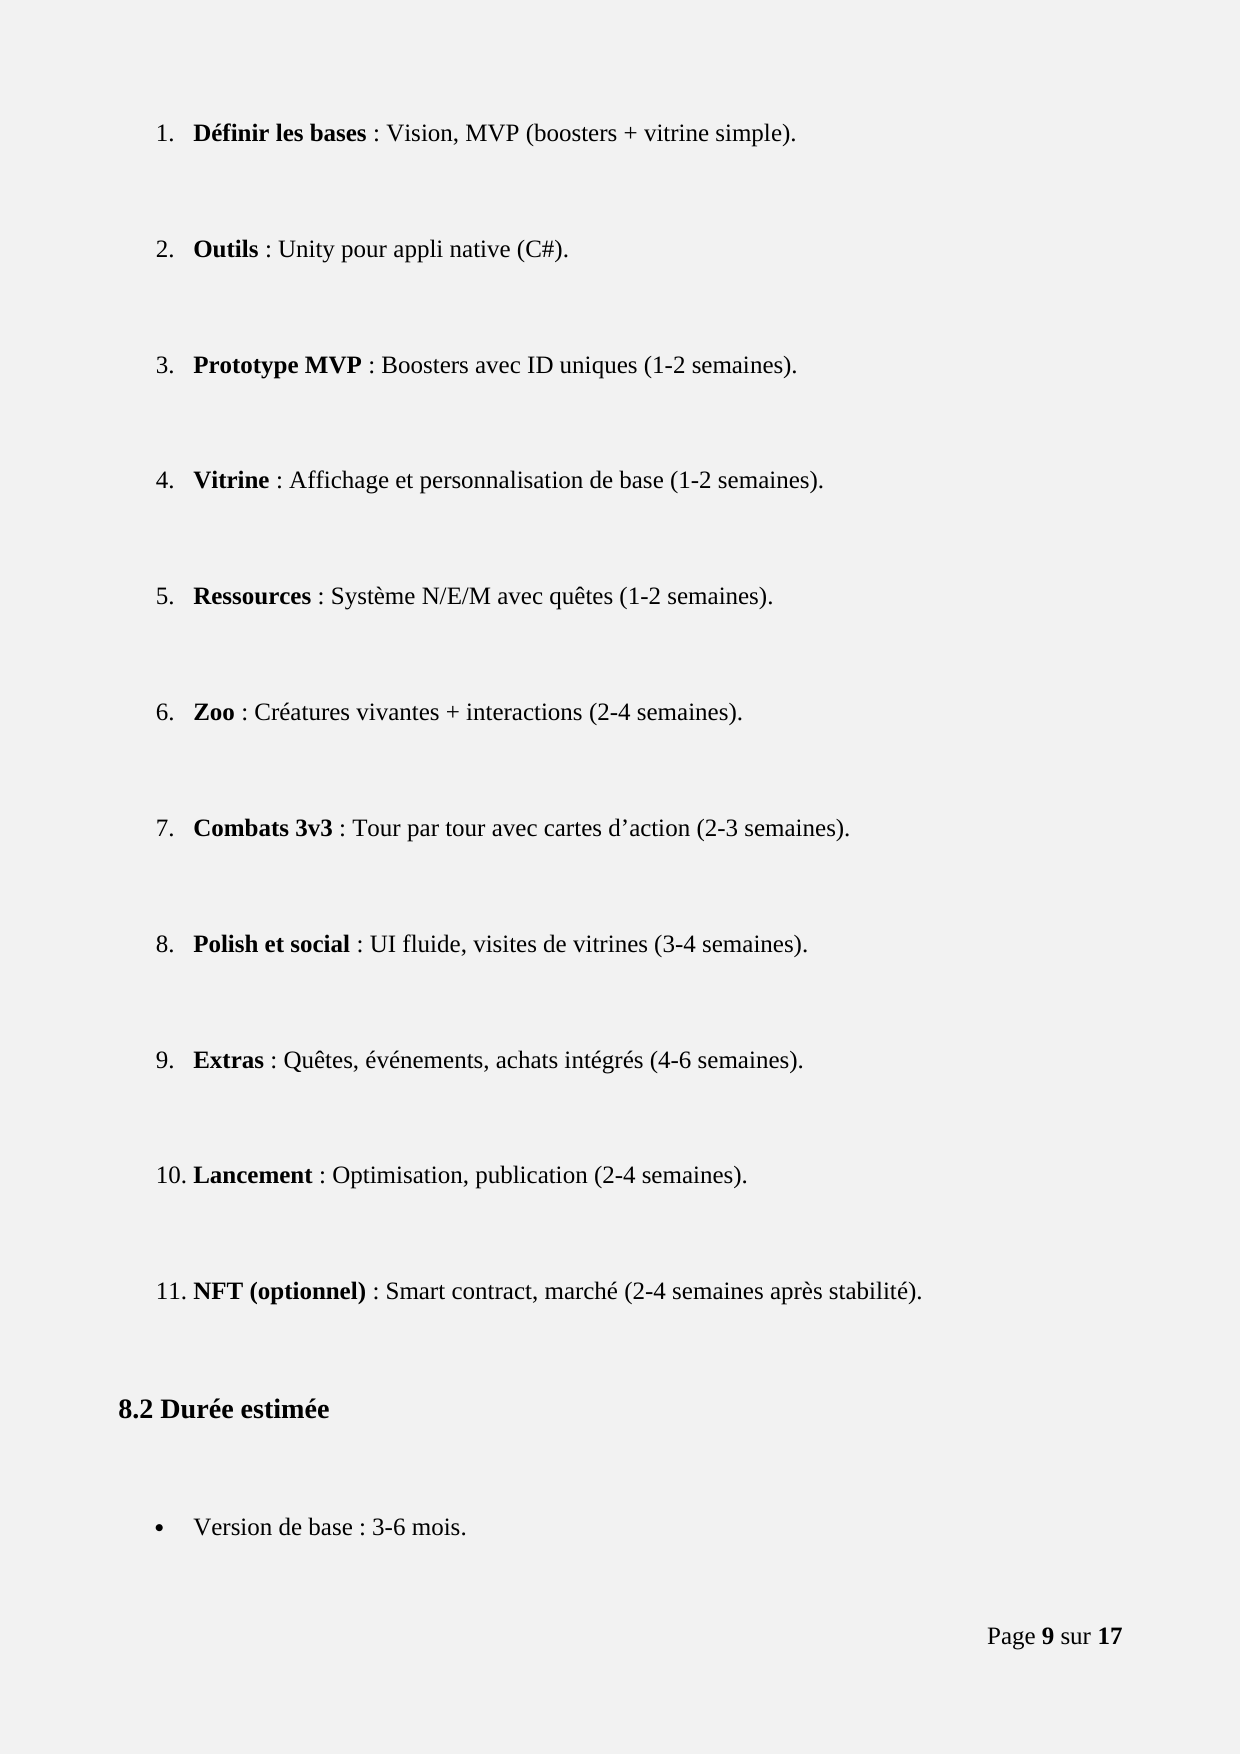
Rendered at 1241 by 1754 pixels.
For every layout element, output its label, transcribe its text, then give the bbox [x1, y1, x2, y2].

list Polish et social : UI fluide, visites de vitrines (3-4 semaines). [156, 929, 1122, 958]
list Prototype MVP : Boosters avec ID uniques (1-2 semaines). [156, 350, 1122, 378]
list NFT (optionnel) : Smart contract, marché (2-4 semaines après stabilité). [156, 1276, 1122, 1305]
list Outils : Unity pour appli native (C#). [156, 234, 1122, 263]
text 8.2 Durée estimée [118, 1392, 1122, 1425]
list Zoo : Créatures vivantes + interactions (2-4 semaines). [156, 697, 1122, 726]
list Combats 3v3 : Tour par tour avec cartes d’action (2-3 semaines). [156, 813, 1122, 842]
list Extras : Quêtes, événements, achats intégrés (4-6 semaines). [156, 1045, 1122, 1073]
list Ressources : Système N/E/M avec quêtes (1-2 semaines). [156, 581, 1122, 610]
list Version de base : 3-6 mois. [156, 1512, 1122, 1541]
list Définir les bases : Vision, MVP (boosters + vitrine simple). [156, 118, 1122, 147]
list Lancement : Optimisation, publication (2-4 semaines). [156, 1161, 1122, 1189]
list Vitrine : Affichage et personnalisation de base (1-2 semaines). [156, 466, 1122, 494]
